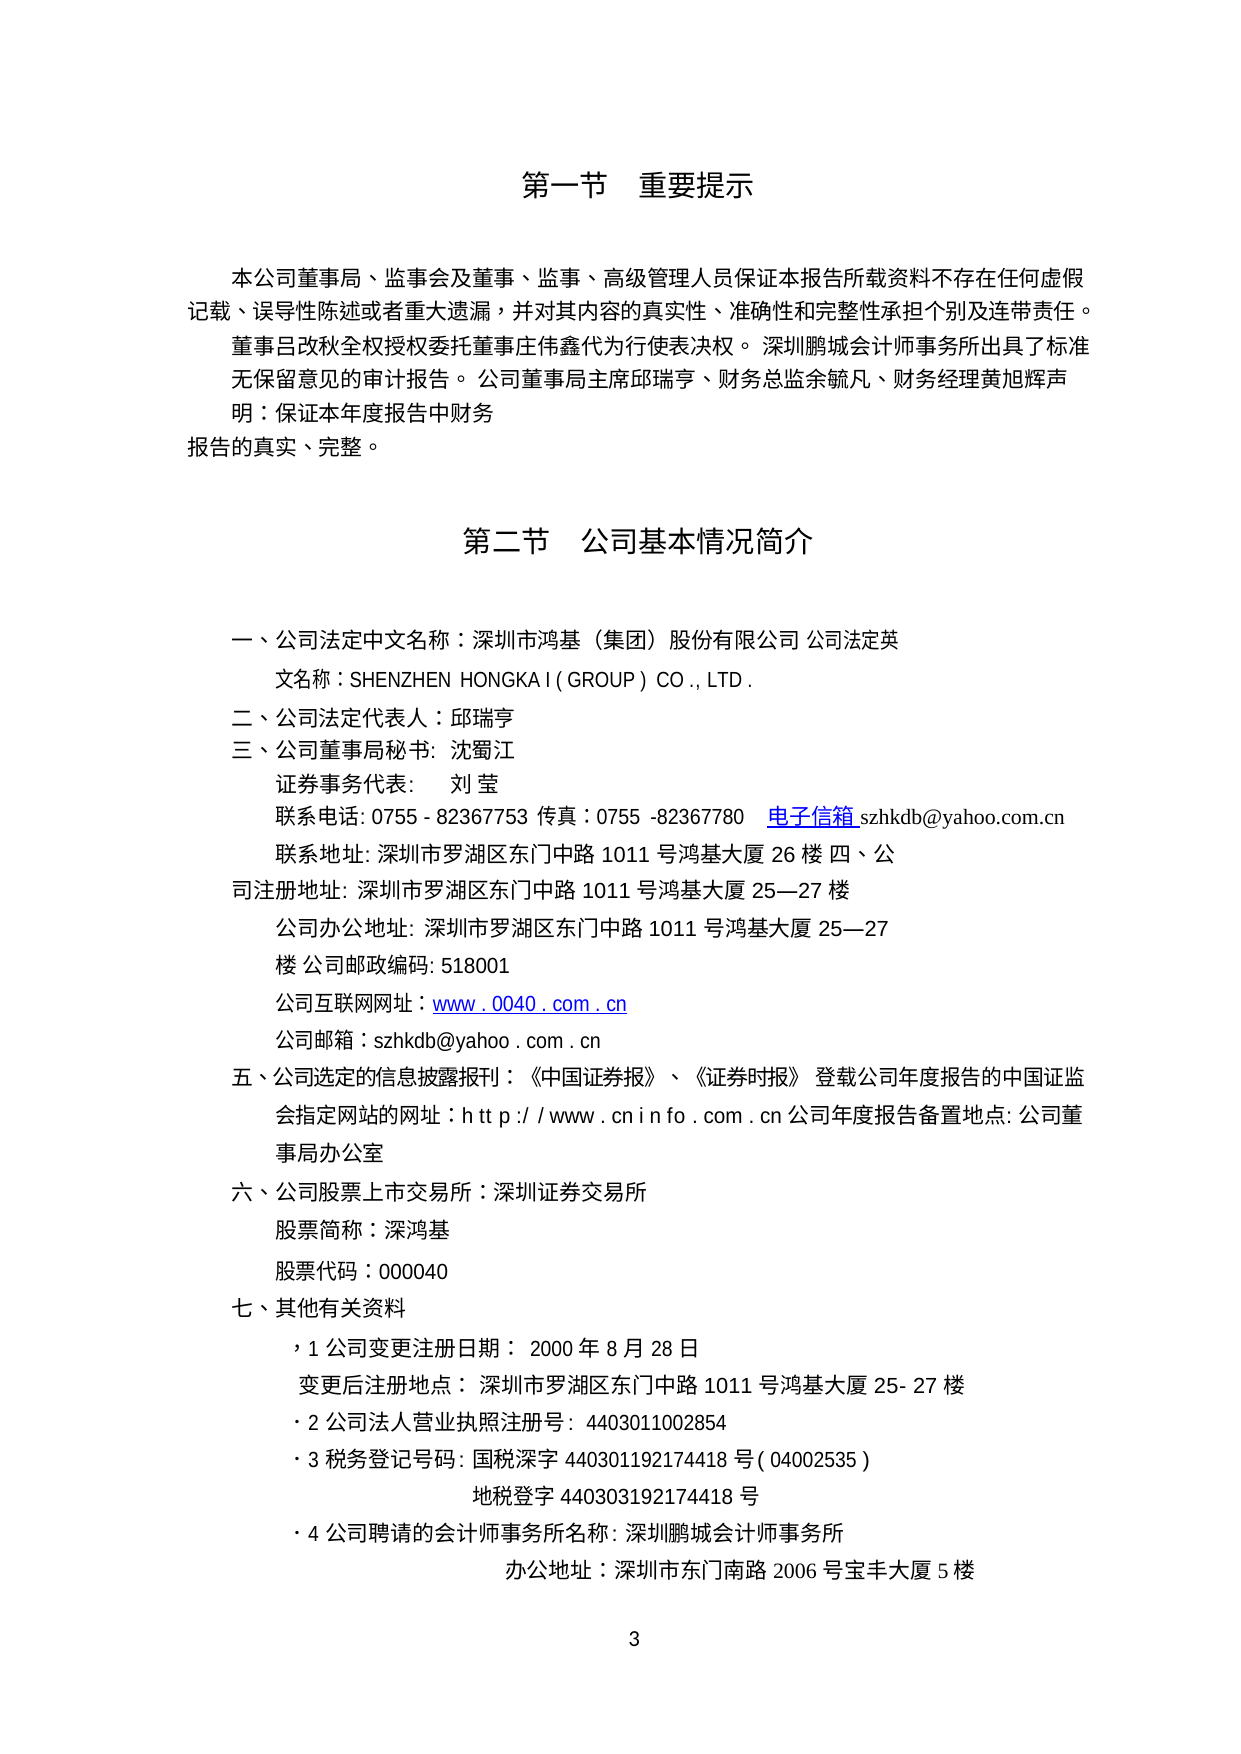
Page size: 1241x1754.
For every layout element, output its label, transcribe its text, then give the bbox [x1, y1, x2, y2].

text 董事吕改秋全权授权委托董事庄伟鑫代为行使表决权。 深圳鹏城会计师事务所出具了标准无保留意见的审计报告。 公司董事局主席邱瑞亨、财务总监余毓凡、财务经理黄旭辉声明：保证本年度报告中财务 [231, 331, 1100, 428]
text 六、公司股票上市交易所：深圳证券交易所 股票简称：深鸿基 [231, 1177, 649, 1245]
text 本公司董事局、监事会及董事、监事、高级管理人员保证本报告所载资料不存在任何虚假 记载、误导性陈述或者重大遗漏，并对其内容的真实性、准确性和完整性承担个别及连带责任。 [187, 263, 1100, 326]
text 二、公司法定代表人：邱瑞亨 三、公司董事局秘书: 沈蜀江 [231, 703, 518, 765]
text 证券事务代表: 刘 莹 [275, 768, 1100, 798]
text 公司互联网网址：www . 0040 . com . cn [275, 988, 1100, 1018]
text 联系地址: 深圳市罗湖区东门中路 1011 号鸿基大厦 26 楼 四、公司注册地址: 深圳市罗湖区东门中路 1011 号鸿基大厦 25—27 楼 [231, 839, 911, 905]
text 五、公司选定的信息披露报刊：《中国证券报》、《证券时报》 登载公司年度报告的中国证监会指定网站的网址：h tt p :/ / www . cn i n fo . com . cn 公司年度报告备置地点: 公司董事局办公室 [231, 1062, 1100, 1168]
text ．2 公司法人营业执照注册号: 4403011002854 [286, 1407, 1100, 1437]
text 股票代码：000040 七、其他有关资料 [231, 1256, 451, 1322]
text ，1 公司变更注册日期： 2000 年 8 月 28 日 [286, 1333, 1100, 1363]
text 联系电话: 0755 - 82367753 传真：0755 -82367780 电子信箱 szhkdb@yahoo.com.cn [275, 801, 1100, 830]
text 公司办公地址: 深圳市罗湖区东门中路 1011 号鸿基大厦 25—27 楼 公司邮政编码: 518001 [275, 913, 911, 979]
text 一、公司法定中文名称：深圳市鸿基（集团）股份有限公司 公司法定英文名称：SHENZHEN HONGKA I ( GROUP ) CO ., LTD . [231, 626, 911, 694]
text 办公地址：深圳市东门南路 2006 号宝丰大厦 5 楼 [505, 1555, 1100, 1585]
subtitle 第二节 公司基本情况简介 [175, 521, 1101, 561]
text 报告的真实、完整。 [187, 432, 1100, 462]
text 变更后注册地点： 深圳市罗湖区东门中路 1011 号鸿基大厦 25- 27 楼 [175, 1370, 1088, 1400]
text 公司邮箱：szhkdb@yahoo . com . cn [275, 1025, 1100, 1055]
text ．3 税务登记号码: 国税深字 440301192174418 号( 04002535 ) [286, 1444, 1100, 1474]
text ．4 公司聘请的会计师事务所名称: 深圳鹏城会计师事务所 [286, 1518, 1100, 1548]
text 地税登字 440303192174418 号 [472, 1481, 1100, 1511]
subtitle 第一节 重要提示 [175, 167, 1101, 204]
